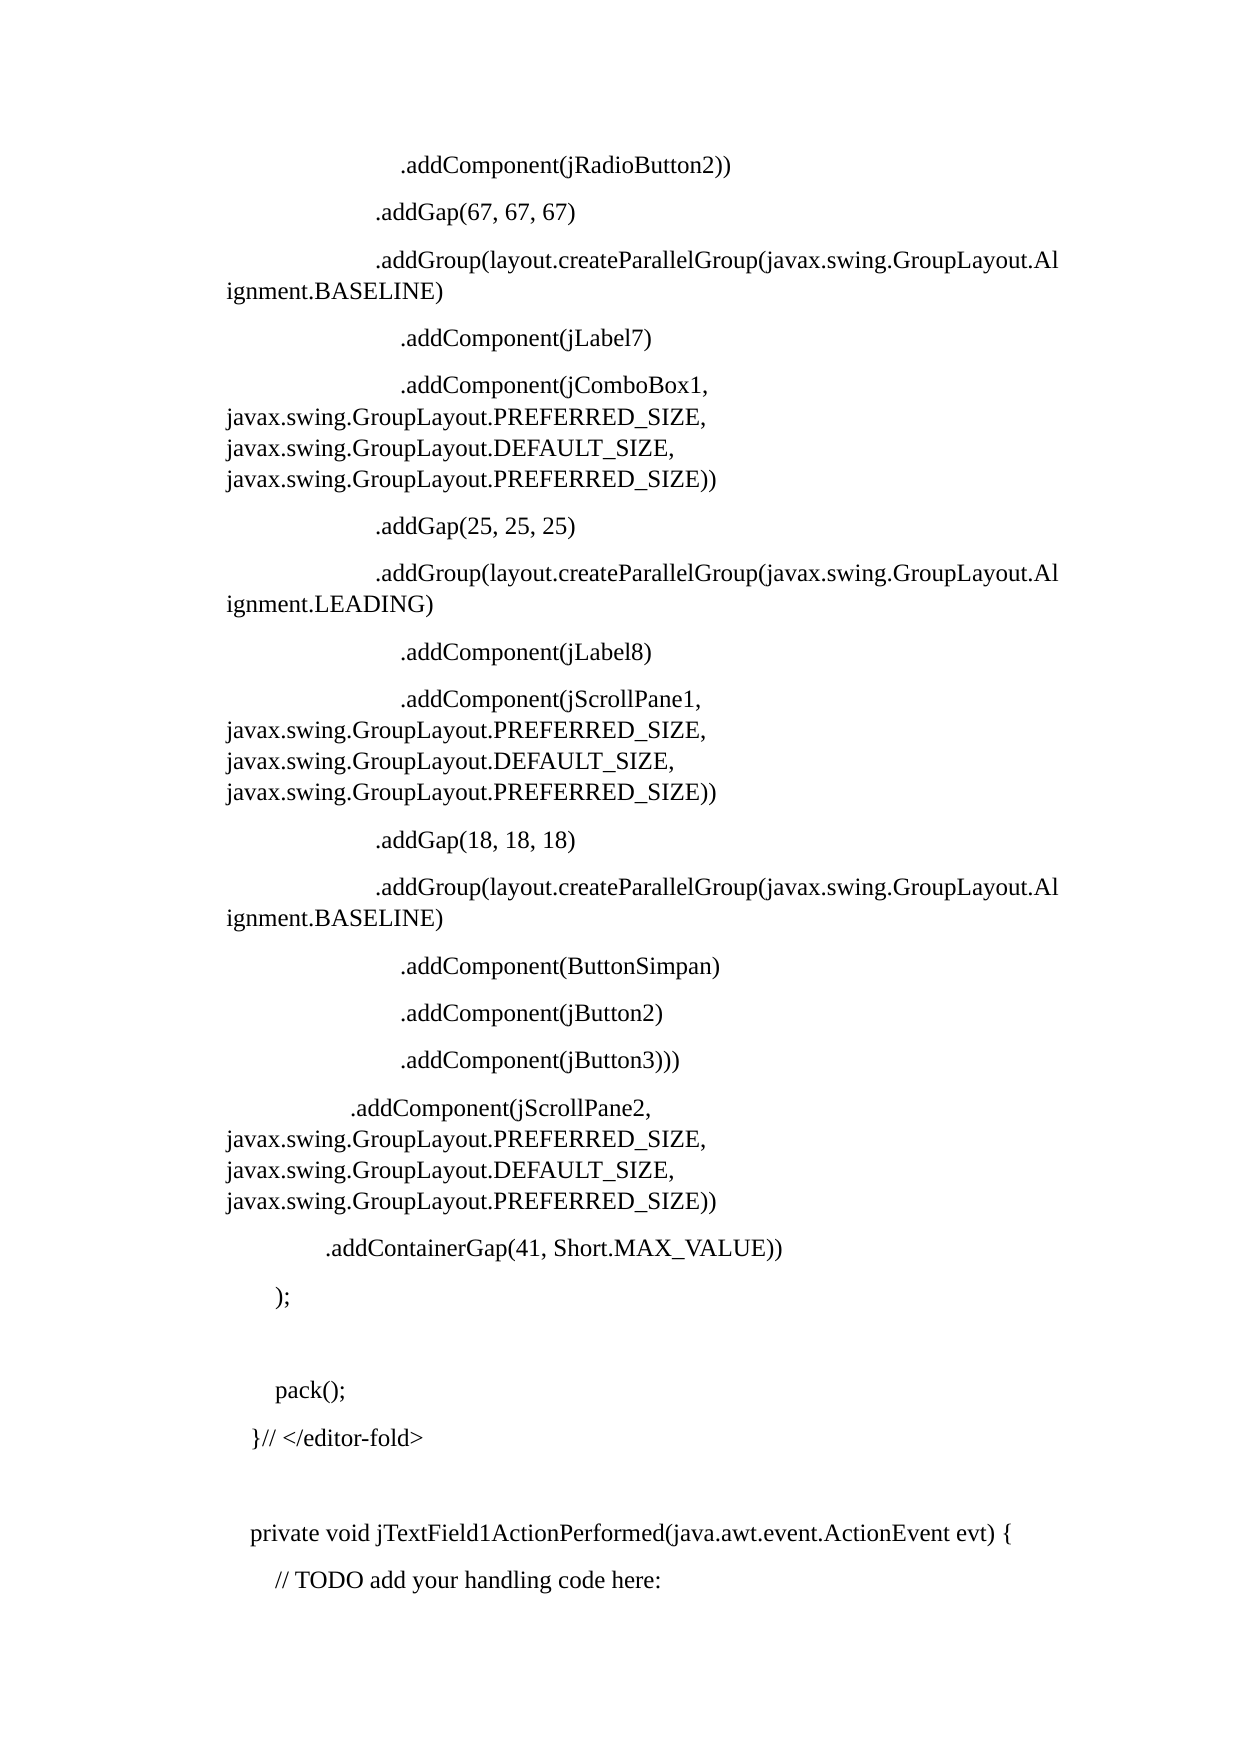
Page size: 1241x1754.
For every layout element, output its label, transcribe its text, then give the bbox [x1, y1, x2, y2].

text .addGroup(layout.createParallelGroup(javax.swing.GroupLayout.Alignment.BASELINE) [225, 872, 1060, 932]
text pack(); [225, 1376, 1060, 1404]
text .addComponent(jLabel8) [225, 637, 1060, 666]
text .addComponent(jButton2) [225, 998, 1060, 1027]
text .addComponent(jScrollPane1, javax.swing.GroupLayout.PREFERRED_SIZE, javax.swing.GroupLayout.DEFAULT_SIZE, javax.swing.GroupLayout.PREFERRED_SIZE)) [225, 684, 1060, 806]
text .addComponent(jComboBox1, javax.swing.GroupLayout.PREFERRED_SIZE, javax.swing.GroupLayout.DEFAULT_SIZE, javax.swing.GroupLayout.PREFERRED_SIZE)) [225, 371, 1060, 492]
text .addGap(18, 18, 18) [225, 825, 1060, 854]
text .addGap(25, 25, 25) [225, 511, 1060, 540]
text .addGroup(layout.createParallelGroup(javax.swing.GroupLayout.Alignment.LEADING) [225, 558, 1060, 618]
text .addComponent(jLabel7) [225, 323, 1060, 352]
text .addContainerGap(41, Short.MAX_VALUE)) [225, 1233, 1060, 1262]
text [225, 245, 1060, 304]
text // TODO add your handling code here: [225, 1565, 1060, 1594]
text .addComponent(ButtonSimpan) [225, 951, 1060, 979]
text .addComponent(jRadioButton2)) [225, 150, 1060, 179]
text .addComponent(jButton3))) [225, 1046, 1060, 1074]
text private void jTextField1ActionPerformed(java.awt.event.ActionEvent evt) { [225, 1518, 1060, 1547]
text .addGap(67, 67, 67) [225, 197, 1060, 226]
text .addComponent(jScrollPane2, javax.swing.GroupLayout.PREFERRED_SIZE, javax.swing.GroupLayout.DEFAULT_SIZE, javax.swing.GroupLayout.PREFERRED_SIZE)) [225, 1093, 1060, 1215]
text }// </editor-fold> [225, 1423, 1060, 1452]
text ); [225, 1281, 1060, 1309]
